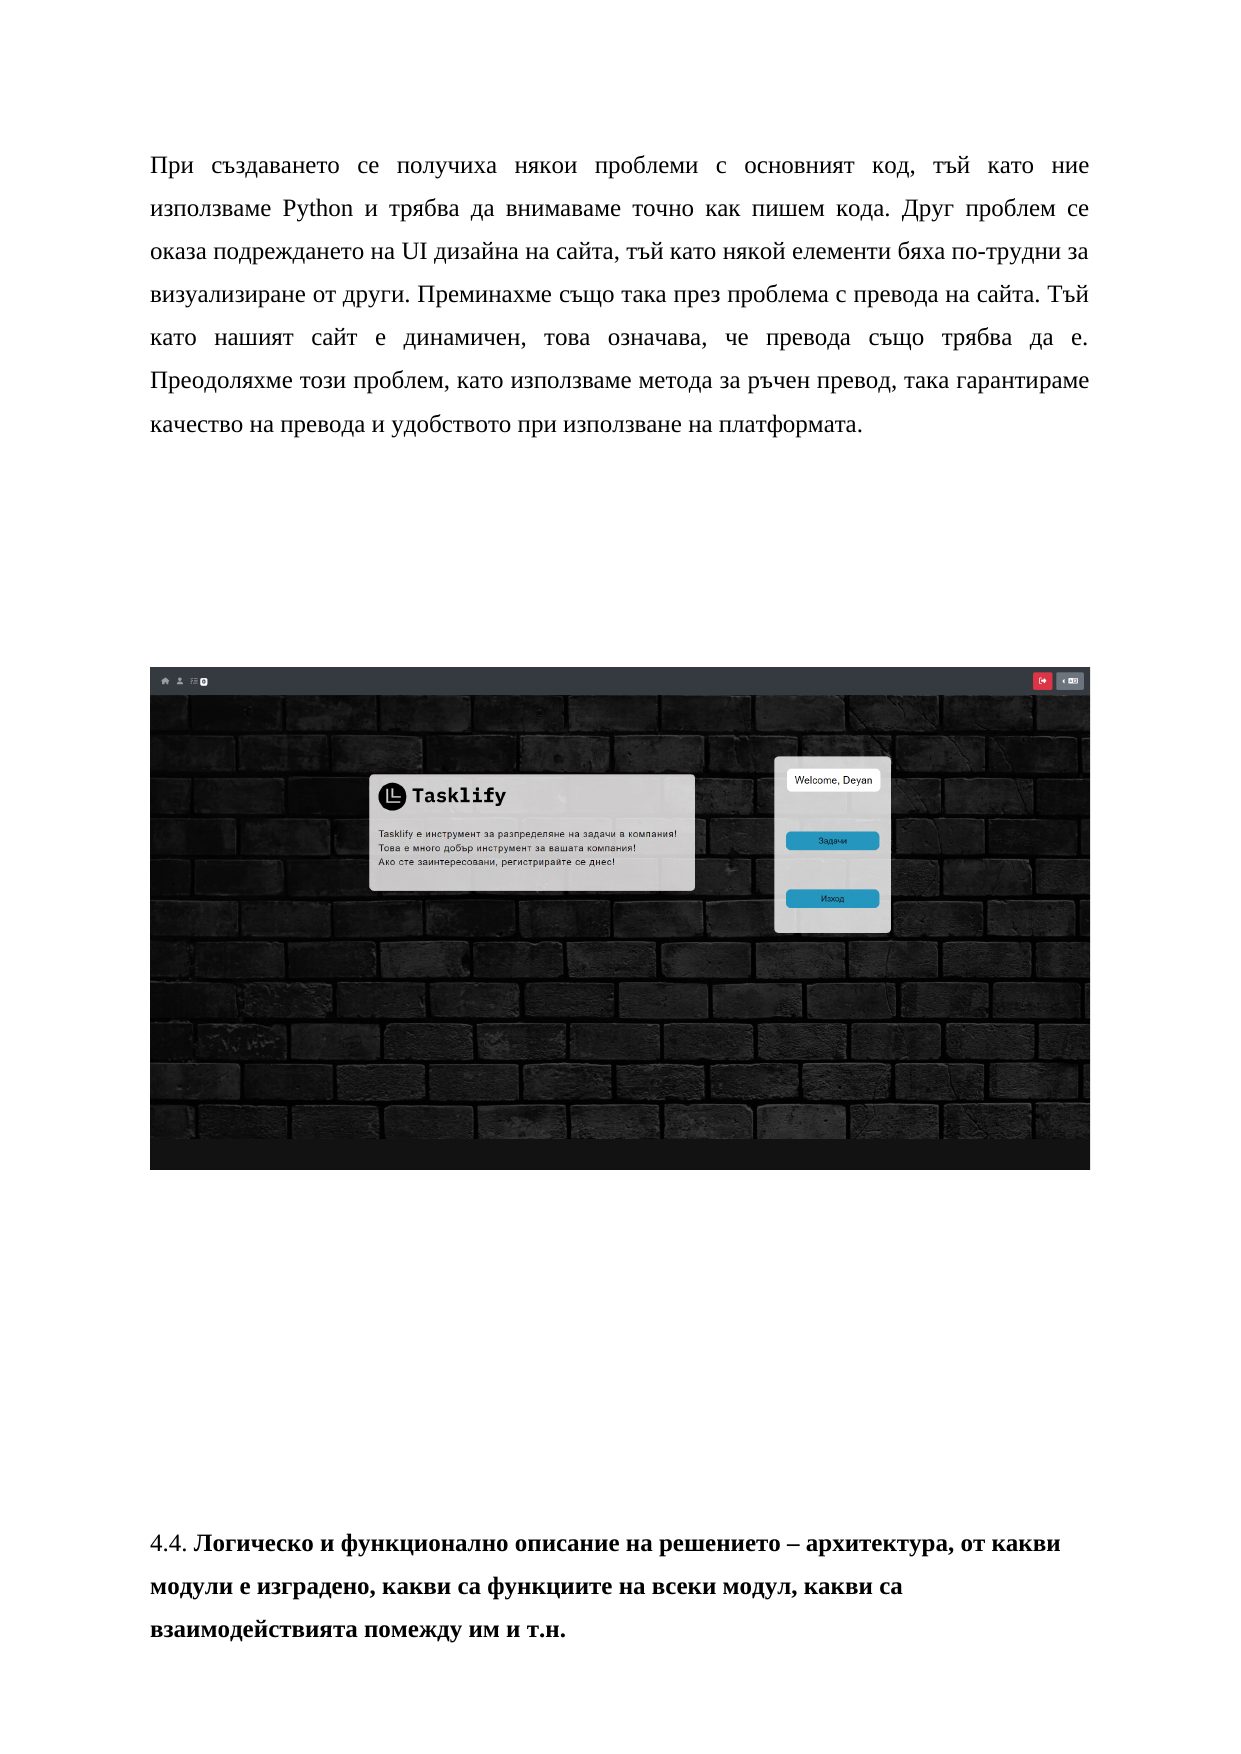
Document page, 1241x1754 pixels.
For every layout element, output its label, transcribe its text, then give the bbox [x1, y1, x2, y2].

text 4.4. Логическо и функционално описание на решението – архитектура, от какви модули е изградено, какви са функциите на всеки модул, какви са взаимодействията помежду им и т.н. [150, 1528, 1090, 1643]
text При създаването се получиха някои проблеми с основният код, тъй като ние използваме Python и трябва да внимаваме точно как пишем кода. Друг проблем се оказа подреждането на UI дизайна на сайта, тъй като някой елементи бяха по-трудни за визуализиране от други. Преминахме също така през проблема с превода на сайта. Тъй като нашият сайт е динамичен, това означава, че превода също трябва да е. Преодоляхме този проблем, като използваме метода за ръчен превод, така гарантираме качество на превода и удобството при използване на платформата. [150, 150, 1090, 437]
picture [150, 667, 1091, 1170]
